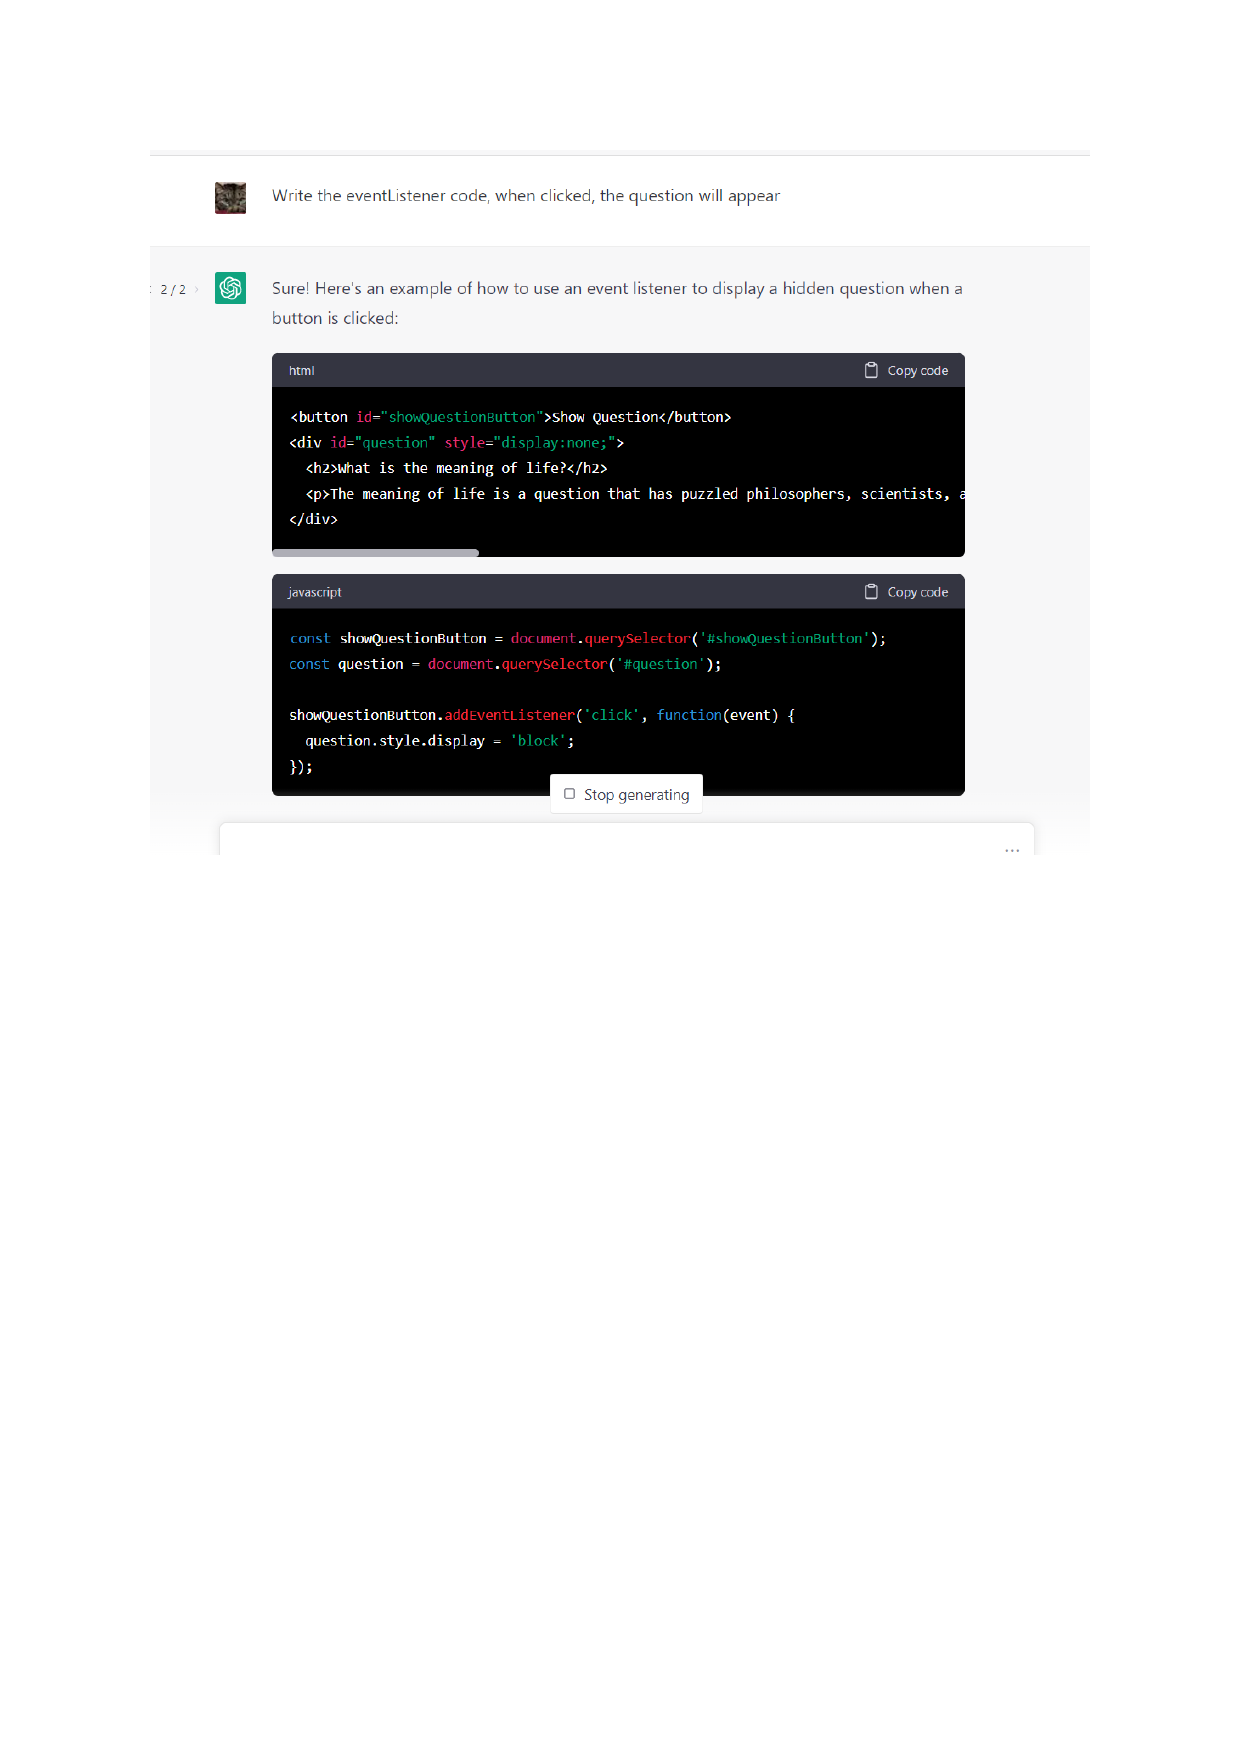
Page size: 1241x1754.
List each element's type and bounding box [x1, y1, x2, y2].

picture [150, 150, 1090, 855]
